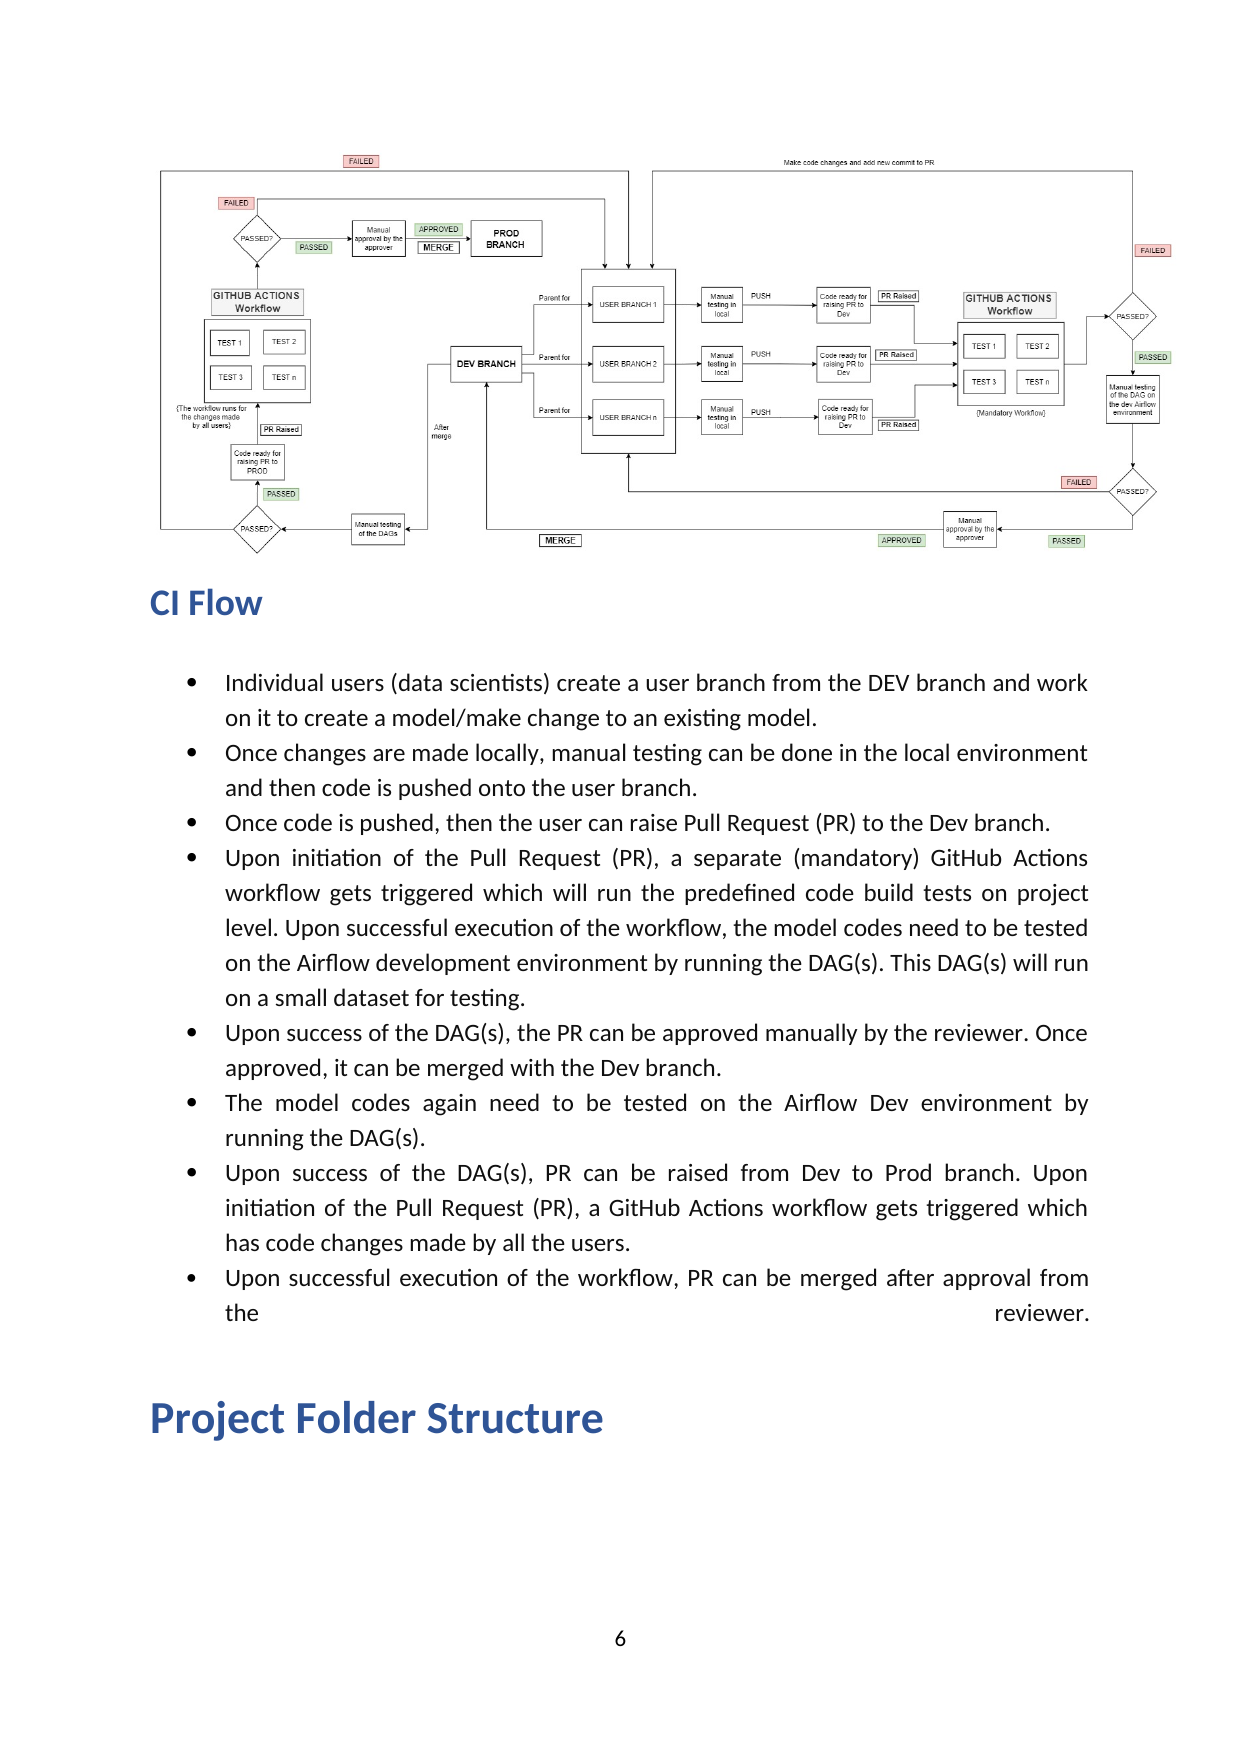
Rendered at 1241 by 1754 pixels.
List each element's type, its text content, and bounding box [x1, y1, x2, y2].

list Upon success of the DAG(s), PR can be raised from Dev to Prod branch. Upon initiation of the Pull Request (PR), a GitHub Actions workflow gets triggered which has code changes made by all the users. [187, 1157, 1090, 1257]
list Individual users (data scientists) create a user branch from the DEV branch and work on it to create a model/make change to an existing model. [187, 667, 1090, 732]
list The model codes again need to be tested on the Airflow Dev environment by running the DAG(s). [187, 1087, 1090, 1152]
list Once changes are made locally, manual testing can be done in the local environment and then code is pushed onto the user branch. [187, 737, 1090, 802]
list Upon successful execution of the workflow, PR can be merged after approval from the reviewer. [187, 1262, 1090, 1360]
subtitle Project Folder Structure [150, 1389, 1090, 1445]
list Upon initiation of the Pull Request (PR), a separate (mandatory) GitHub Actions workflow gets triggered which will run the predefined code build tests on project level. Upon successful execution of the workflow, the model codes need to be tested on the Airflow development environment by running the DAG(s). This DAG(s) will run on a small dataset for testing. [187, 842, 1090, 1012]
list Upon success of the DAG(s), the PR can be approved manually by the reviewer. Once approved, it can be merged with the Dev branch. [187, 1017, 1090, 1082]
subtitle CI Flow [150, 579, 1090, 625]
picture [150, 150, 1177, 559]
list Once code is pushed, then the user can raise Pull Request (PR) to the Dev branch. [187, 807, 1090, 837]
